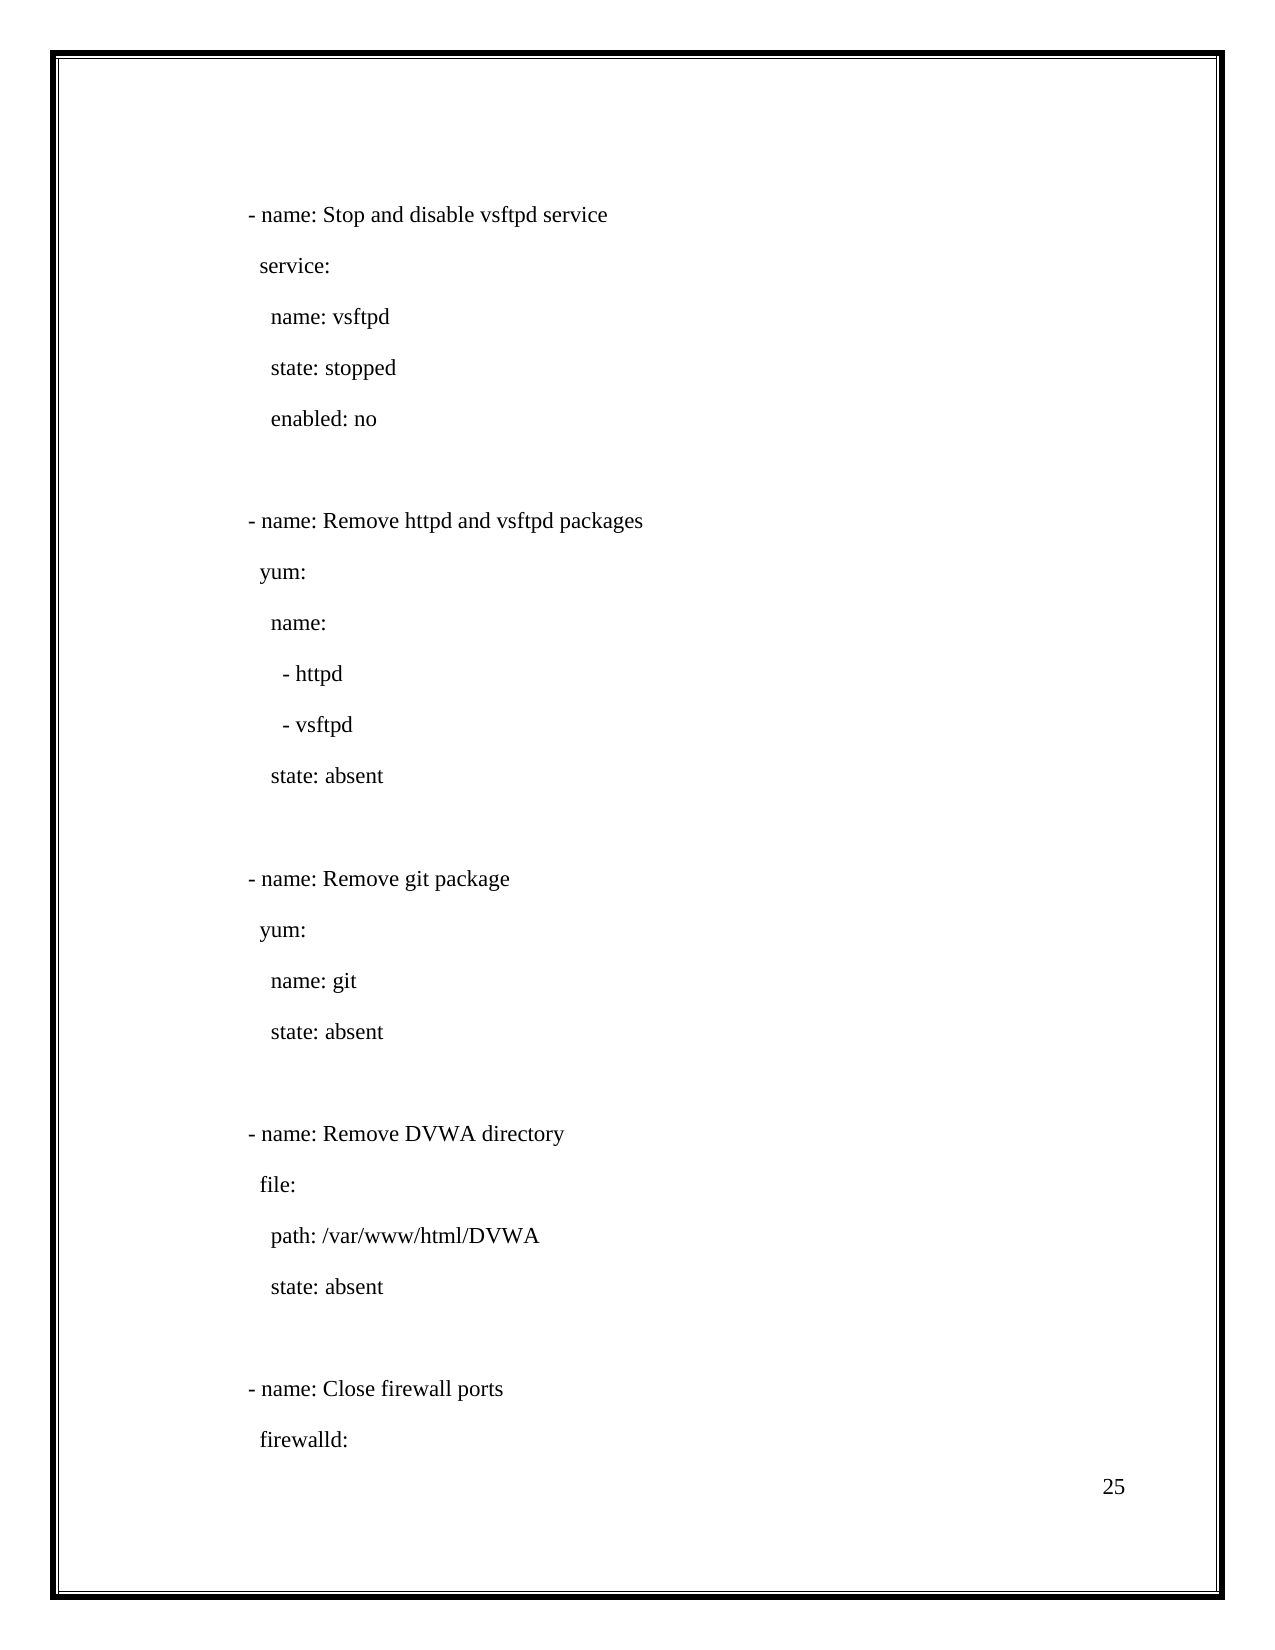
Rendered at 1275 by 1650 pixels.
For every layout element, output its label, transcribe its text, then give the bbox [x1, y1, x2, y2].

text - name: Close firewall ports [225, 1375, 1125, 1401]
text state: stopped [225, 354, 1125, 381]
text firewalld: [225, 1426, 1125, 1452]
text state: absent [225, 1018, 1125, 1044]
text yum: [225, 916, 1125, 942]
text - vsftpd [225, 711, 1125, 738]
text - name: Remove httpd and vsftpd packages [225, 507, 1125, 534]
text - name: Remove git package [225, 864, 1125, 891]
text yum: [225, 558, 1125, 585]
text name: git [225, 967, 1125, 993]
text enabled: no [225, 405, 1125, 432]
text - name: Remove DVWA directory [225, 1120, 1125, 1146]
text - name: Stop and disable vsftpd service [225, 201, 1125, 227]
text file: [225, 1171, 1125, 1197]
text name: [225, 609, 1125, 636]
text state: absent [225, 762, 1125, 789]
text - httpd [225, 660, 1125, 687]
text state: absent [225, 1273, 1125, 1299]
text service: [225, 252, 1125, 278]
text name: vsftpd [225, 303, 1125, 329]
text path: /var/www/html/DVWA [225, 1222, 1125, 1248]
